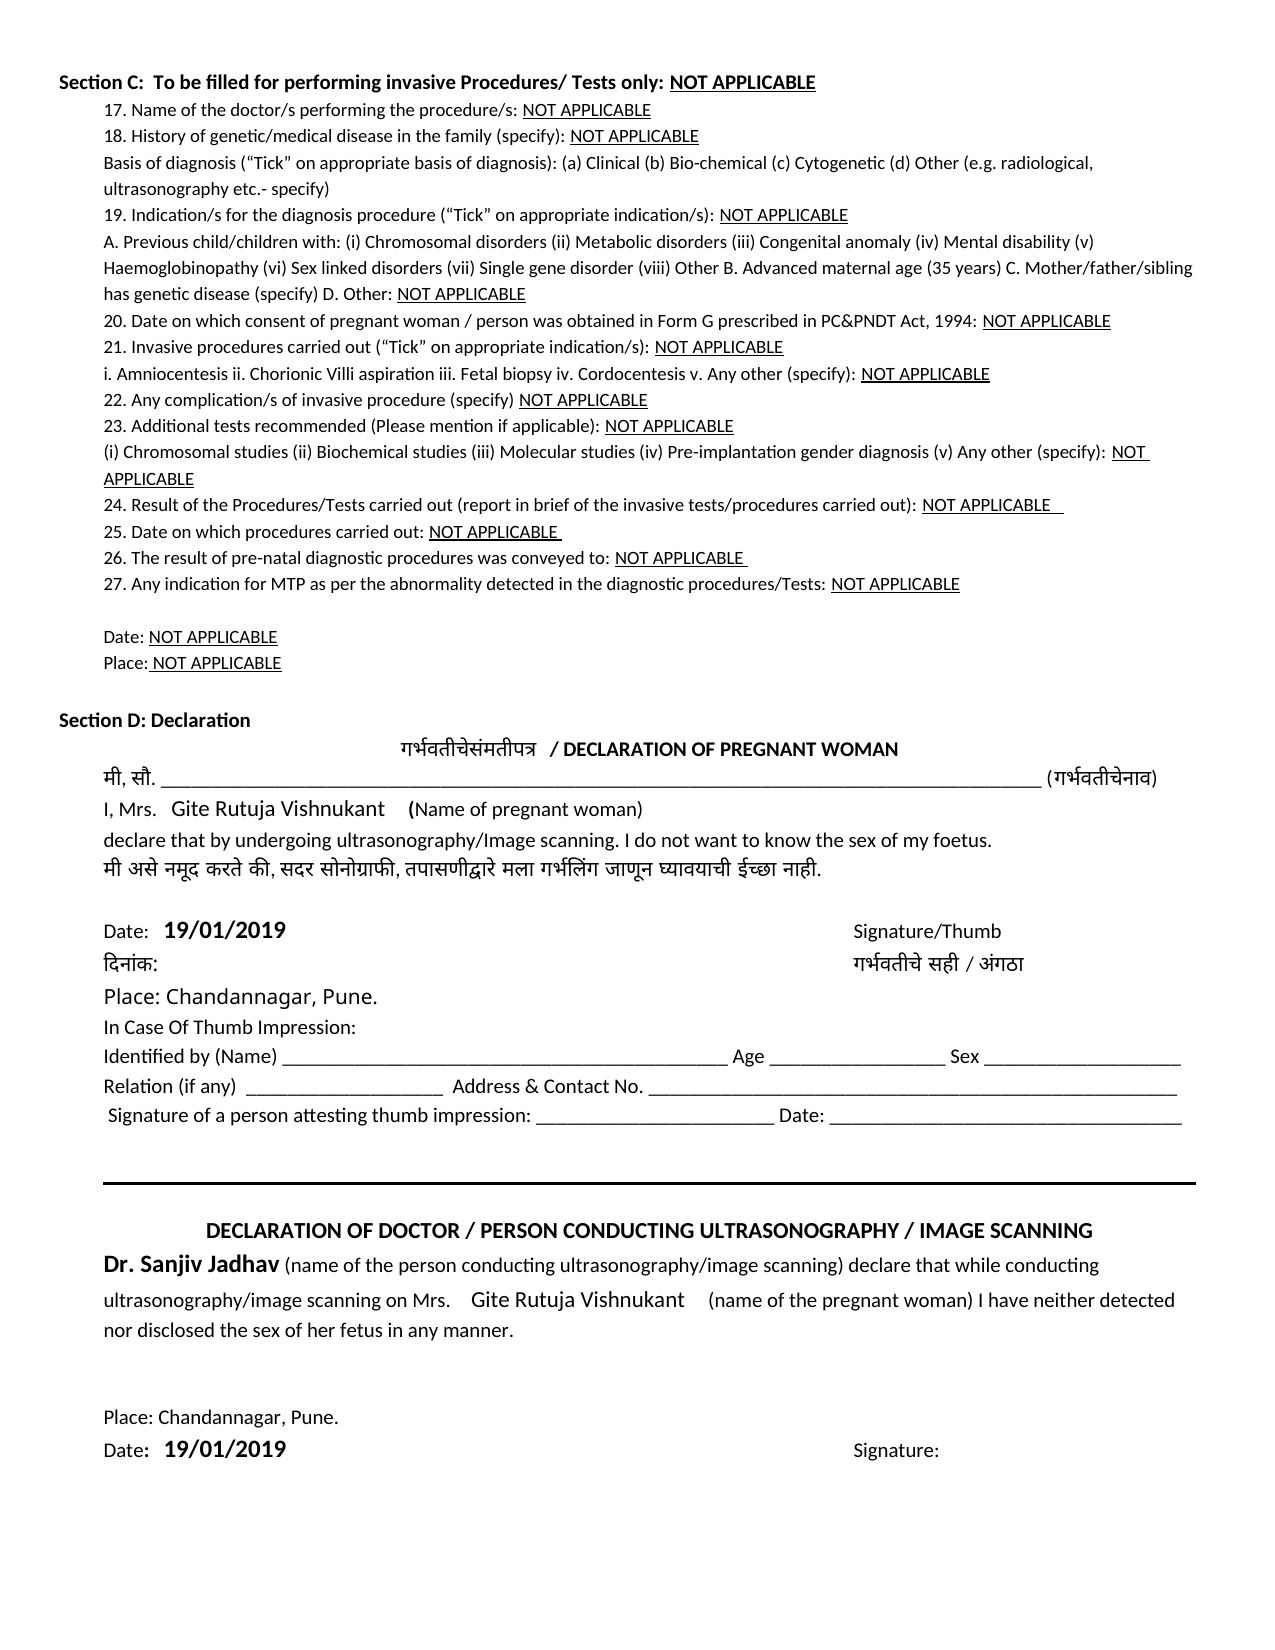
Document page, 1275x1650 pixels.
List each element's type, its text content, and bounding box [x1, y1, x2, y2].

text 24. Result of the Procedures/Tests carried out (report in brief of the invasive tests/procedures carried out): NOT APPLICABLE [103, 493, 1196, 516]
text Relation (if any) ___________________ Address & Contact No. ___________________________________________________ [103, 1073, 1196, 1098]
text Place: NOT APPLICABLE [103, 652, 1196, 674]
text DECLARATION OF DOCTOR / PERSON CONDUCTING ULTRASONOGRAPHY / IMAGE SCANNING [103, 1216, 1196, 1244]
text मी, सौ. _____________________________________________________________________________________ (गर्भवतीचेनाव) [103, 765, 1196, 791]
text Place: Chandannagar, Pune. [103, 982, 1196, 1010]
text Place: Chandannagar, Pune. [103, 1404, 1196, 1430]
text 27. Any indication for MTP as per the abnormality detected in the diagnostic procedures/Tests: NOT APPLICABLE [103, 572, 1196, 595]
text Date: NOT APPLICABLE [103, 625, 1196, 648]
text I, Mrs. (Name of pregnant woman) [103, 794, 1196, 823]
text 25. Date on which procedures carried out: NOT APPLICABLE [103, 520, 1196, 543]
text Section D: Declaration [59, 707, 1196, 732]
text A. Previous child/children with: (i) Chromosomal disorders (ii) Metabolic disorders (iii) Congenital anomaly (iv) Mental disability (v) Haemoglobinopathy (vi) Sex linked disorders (vii) Single gene disorder (viii) Other B. Advanced maternal age (35 years) C. Mother/father/sibling has genetic disease (specify) D. Other: NOT APPLICABLE [103, 230, 1196, 306]
text Date: Signature/Thumb [103, 914, 1196, 945]
text 18. History of genetic/medical disease in the family (specify): NOT APPLICABLE [103, 124, 1196, 147]
text Basis of diagnosis (“Tick” on appropriate basis of diagnosis): (a) Clinical (b) Bio-chemical (c) Cytogenetic (d) Other (e.g. radiological, ultrasonography etc.- specify) [103, 151, 1196, 200]
text 19. Indication/s for the diagnosis procedure (“Tick” on appropriate indication/s): NOT APPLICABLE [103, 203, 1196, 226]
text 22. Any complication/s of invasive procedure (specify) NOT APPLICABLE [103, 388, 1196, 411]
text 17. Name of the doctor/s performing the procedure/s: NOT APPLICABLE [103, 98, 1196, 121]
text (i) Chromosomal studies (ii) Biochemical studies (iii) Molecular studies (iv) Pre-implantation gender diagnosis (v) Any other (specify): NOT APPLICABLE [103, 441, 1196, 490]
text In Case Of Thumb Impression: [103, 1014, 1196, 1040]
text मी असे नमूद करते की, सदर सोनोग्राफी, तपासणीद्वारे मला गर्भलिंग जाणून घ्यावयाची ईच्छा नाही. [103, 856, 1196, 881]
text Section C: To be filled for performing invasive Procedures/ Tests only: NOT APPLICABLE [0, 69, 1275, 94]
text गर्भवतीचेसंमतीपत्र / DECLARATION OF PREGNANT WOMAN [103, 736, 1196, 762]
text i. Amniocentesis ii. Chorionic Villi aspiration iii. Fetal biopsy iv. Cordocentesis v. Any other (specify): NOT APPLICABLE [103, 362, 1196, 384]
text दिनांक: गर्भवतीचे सही / अंगठा [103, 949, 1196, 978]
text declare that by undergoing ultrasonography/Image scanning. I do not want to know the sex of my foetus. [103, 827, 1196, 852]
text Dr. Sanjiv Jadhav (name of the person conducting ultrasonography/image scanning) declare that while conducting ultrasonography/image scanning on Mrs. (name of the pregnant woman) I have neither detected nor disclosed the sex of her fetus in any manner. [103, 1248, 1196, 1343]
text 21. Invasive procedures carried out (“Tick” on appropriate indication/s): NOT APPLICABLE [103, 335, 1196, 358]
text 20. Date on which consent of pregnant woman / person was obtained in Form G prescribed in PC&PNDT Act, 1994: NOT APPLICABLE [103, 309, 1196, 332]
text 26. The result of pre-natal diagnostic procedures was conveyed to: NOT APPLICABLE [103, 546, 1196, 569]
text Signature of a person attesting thumb impression: _______________________ Date: __________________________________ [103, 1102, 1196, 1182]
text 23. Additional tests recommended (Please mention if applicable): NOT APPLICABLE [103, 414, 1196, 437]
text Date: Signature: [103, 1434, 1196, 1464]
text Identified by (Name) ___________________________________________ Age _________________ Sex ___________________ [103, 1044, 1196, 1069]
